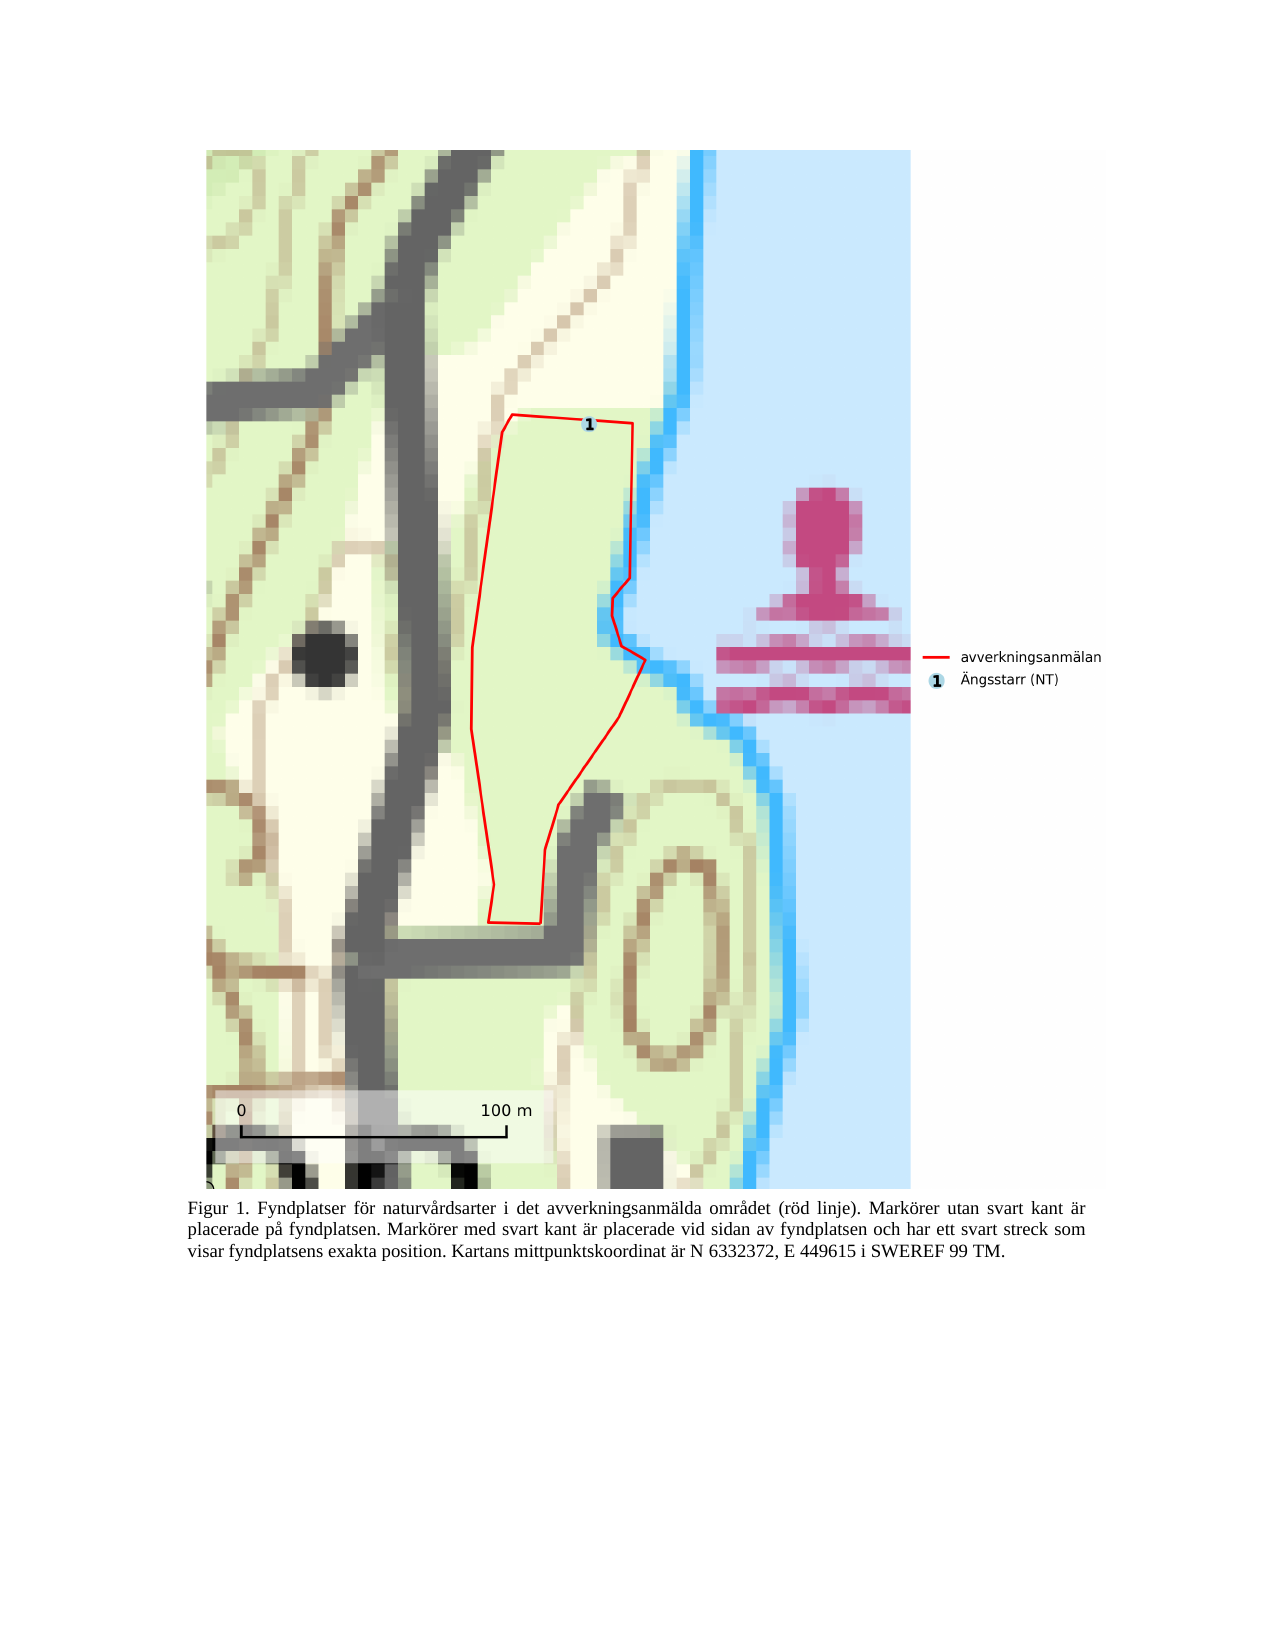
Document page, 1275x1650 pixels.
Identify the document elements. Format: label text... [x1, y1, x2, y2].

picture [206, 150, 1107, 1189]
text Figur 1. Fyndplatser för naturvårdsarter i det avverkningsanmälda området (röd linje). Markörer utan svart kant är placerade på fyndplatsen. Markörer med svart kant är placerade vid sidan av fyndplatsen och har ett svart streck som visar fyndplatsens exakta position. Kartans mittpunktskoordinat är N 6332372, E 449615 i SWEREF 99 TM. [187, 1197, 1087, 1261]
